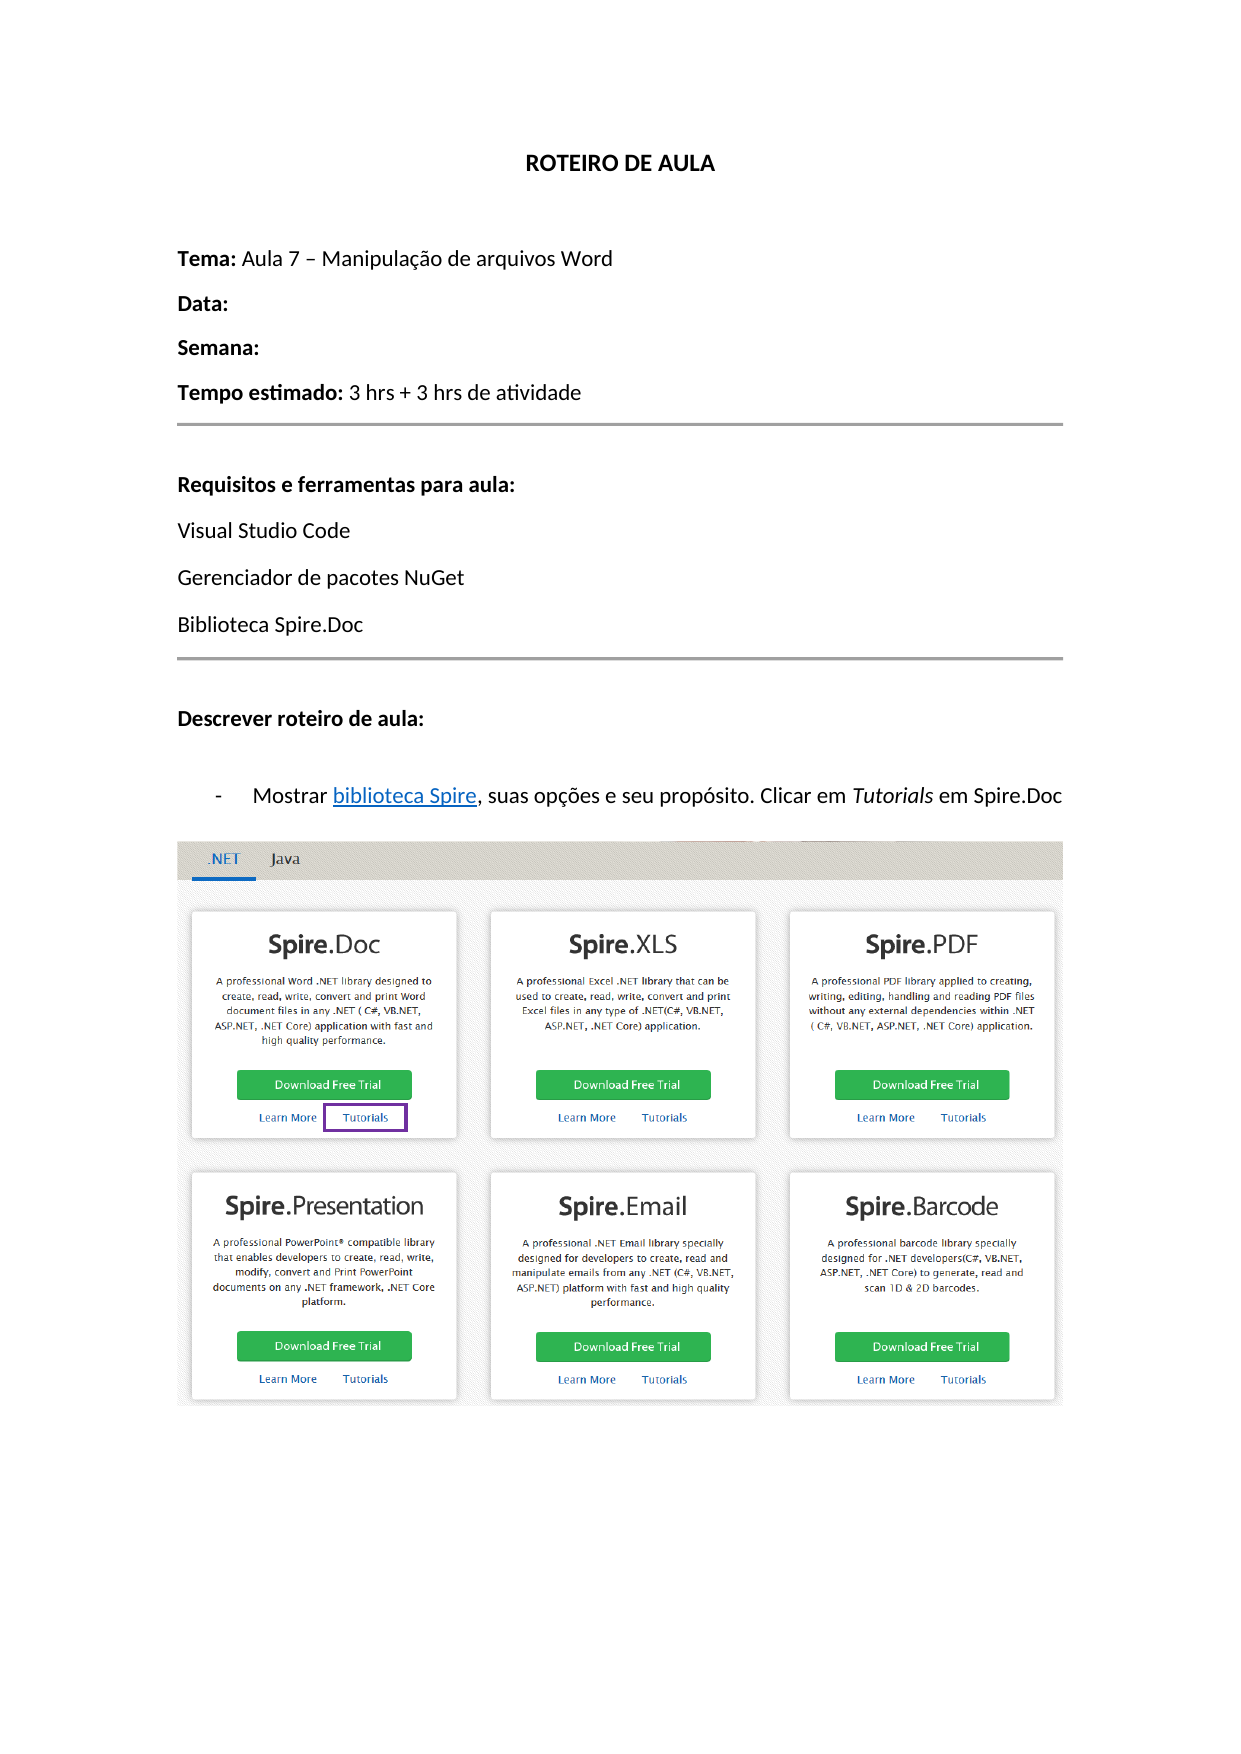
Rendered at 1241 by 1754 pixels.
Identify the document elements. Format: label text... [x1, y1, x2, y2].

text Gerenciador de pacotes NuGet [177, 563, 1063, 591]
picture [177, 841, 1063, 1406]
text ROTEIRO DE AULA [177, 148, 1063, 178]
text Data: [177, 289, 1063, 317]
text Visual Studio Code [177, 517, 1063, 544]
text Tema: Aula 7 – Manipulação de arquivos Word [177, 244, 1063, 272]
text Semana: [177, 333, 1063, 361]
text Biblioteca Spire.Doc [177, 610, 1063, 638]
text Descrever roteiro de aula: [177, 704, 1063, 732]
text Requisitos e ferramentas para aula: [177, 470, 1063, 498]
text Tempo estimado: 3 hrs + 3 hrs de atividade [177, 378, 1063, 406]
list Mostrar biblioteca Spire, suas opções e seu propósito. Clicar em Tutorials em Spire.Doc [215, 781, 1063, 809]
